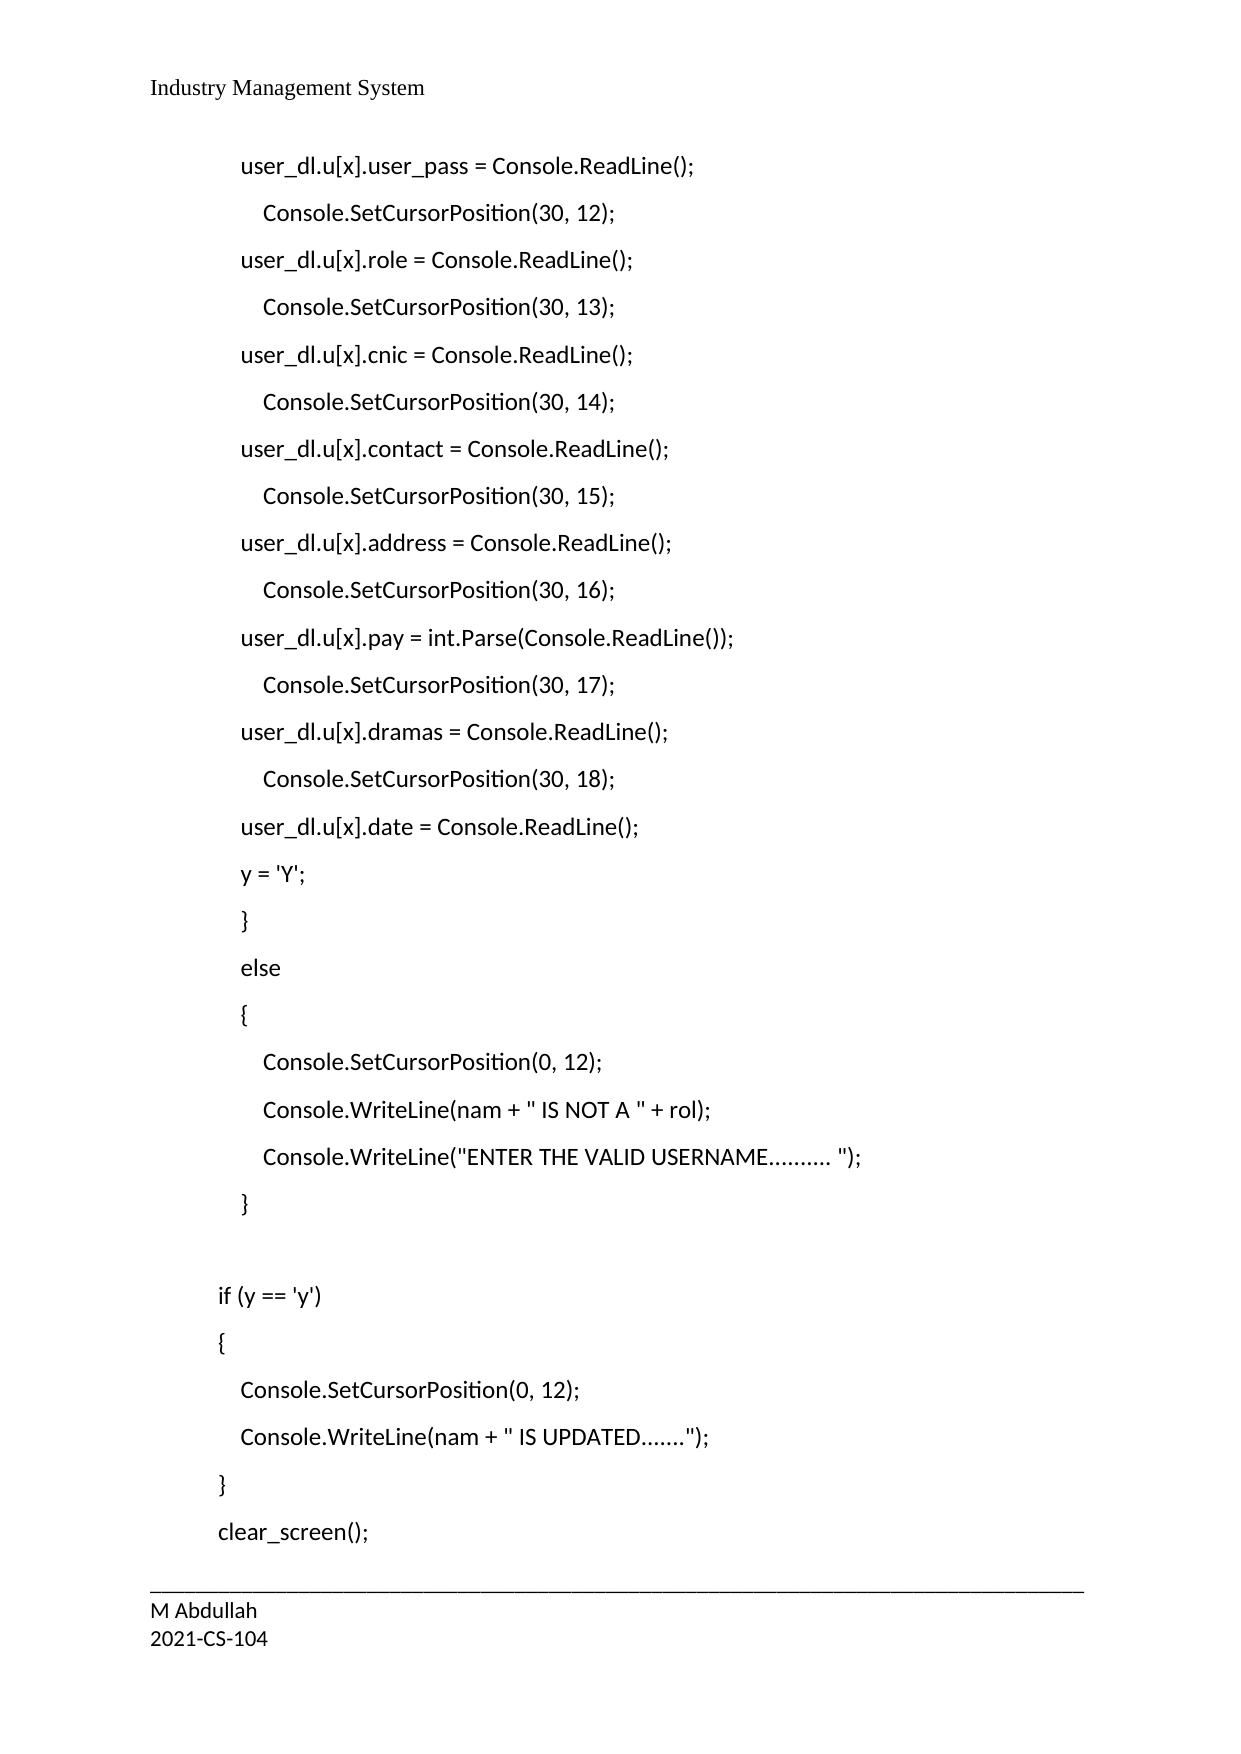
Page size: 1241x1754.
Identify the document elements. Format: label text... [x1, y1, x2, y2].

text user_dl.u[x].pay = int.Parse(Console.ReadLine()); [150, 622, 1090, 652]
text { [150, 999, 1090, 1030]
text Console.WriteLine(nam + " IS UPDATED......."); [150, 1422, 1090, 1452]
text { [150, 1327, 1090, 1358]
text Console.SetCursorPosition(0, 12); [150, 1374, 1090, 1405]
text if (y == 'y') [150, 1280, 1090, 1311]
text y = 'Y'; [150, 858, 1090, 888]
text } [150, 905, 1090, 936]
text user_dl.u[x].address = Console.ReadLine(); [150, 527, 1090, 558]
text } [150, 1188, 1090, 1219]
text user_dl.u[x].date = Console.ReadLine(); [150, 811, 1090, 841]
text user_dl.u[x].user_pass = Console.ReadLine(); [150, 150, 1090, 181]
text Console.SetCursorPosition(30, 18); [150, 763, 1090, 794]
text Console.WriteLine("ENTER THE VALID USERNAME.......... "); [150, 1141, 1090, 1171]
text Console.WriteLine(nam + " IS NOT A " + rol); [150, 1094, 1090, 1124]
text } [150, 1469, 1090, 1499]
text user_dl.u[x].role = Console.ReadLine(); [150, 244, 1090, 275]
text user_dl.u[x].cnic = Console.ReadLine(); [150, 339, 1090, 369]
text Console.SetCursorPosition(30, 14); [150, 386, 1090, 416]
text user_dl.u[x].contact = Console.ReadLine(); [150, 433, 1090, 464]
text Console.SetCursorPosition(0, 12); [150, 1047, 1090, 1077]
text user_dl.u[x].dramas = Console.ReadLine(); [150, 716, 1090, 747]
text clear_screen(); [150, 1516, 1090, 1546]
text else [150, 952, 1090, 983]
text Console.SetCursorPosition(30, 13); [150, 292, 1090, 322]
text Console.SetCursorPosition(30, 12); [150, 197, 1090, 228]
text Console.SetCursorPosition(30, 17); [150, 669, 1090, 699]
text Console.SetCursorPosition(30, 16); [150, 575, 1090, 605]
text Console.SetCursorPosition(30, 15); [150, 480, 1090, 511]
